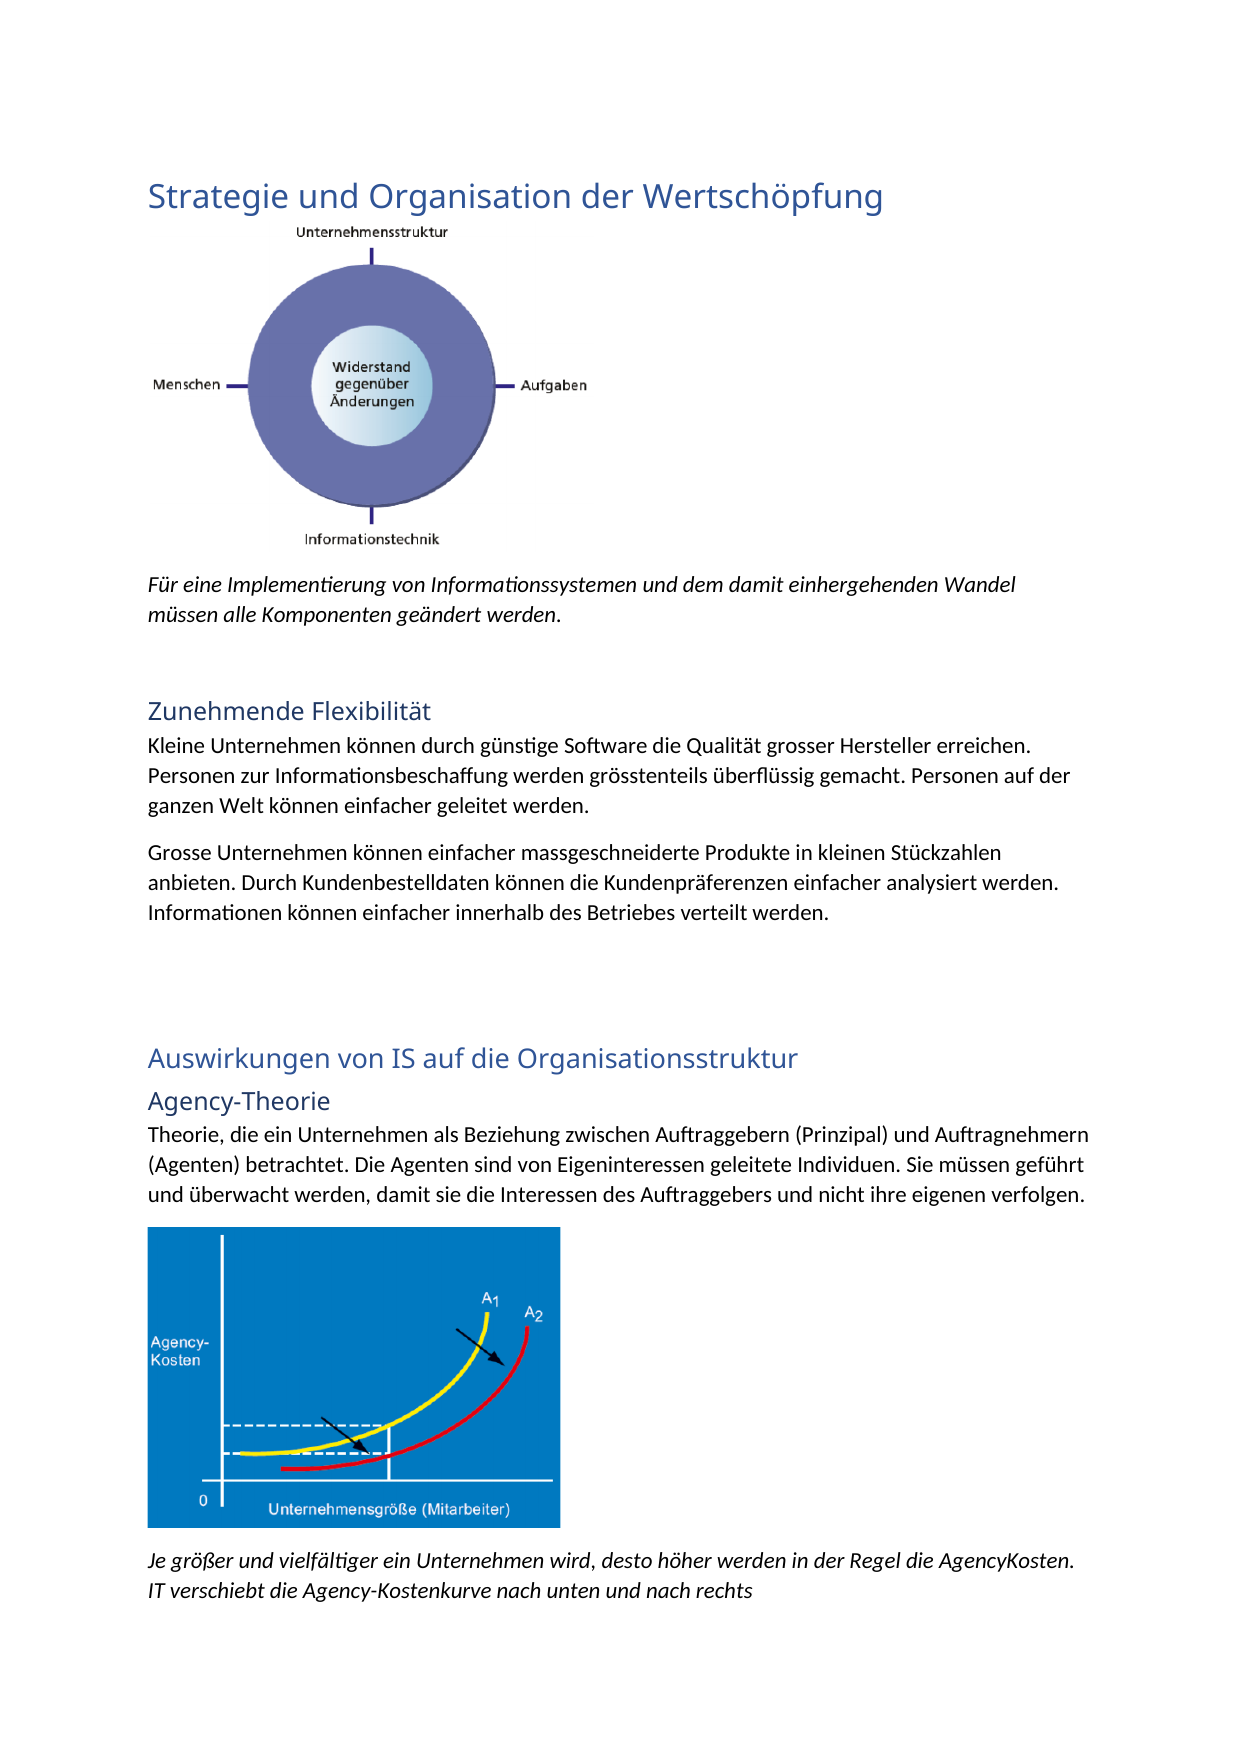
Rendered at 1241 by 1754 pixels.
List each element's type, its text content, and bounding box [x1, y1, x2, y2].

text Kleine Unternehmen können durch günstige Software die Qualität grosser Hersteller erreichen. Personen zur Informationsbeschaffung werden grösstenteils überflüssig gemacht. Personen auf der ganzen Welt können einfacher geleitet werden. [148, 731, 1093, 819]
subtitle Strategie und Organisation der Wertschöpfung [148, 173, 1093, 218]
picture [147, 221, 595, 552]
subtitle Agency-Theorie [148, 1083, 1093, 1117]
text Theorie, die ein Unternehmen als Beziehung zwischen Auftraggebern (Prinzipal) und Auftragnehmern (Agenten) betrachtet. Die Agenten sind von Eigeninteressen geleitete Individuen. Sie müssen geführt und überwacht werden, damit sie die Interessen des Auftraggebers und nicht ihre eigenen verfolgen. [148, 1120, 1093, 1208]
subtitle Auswirkungen von IS auf die Organisationsstruktur [148, 1039, 1093, 1076]
text Für eine Implementierung von Informationssystemen und dem damit einhergehenden Wandel müssen alle Komponenten geändert werden. [148, 570, 1093, 628]
text Grosse Unternehmen können einfacher massgeschneiderte Produkte in kleinen Stückzahlen anbieten. Durch Kundenbestelldaten können die Kundenpräferenzen einfacher analysiert werden. Informationen können einfacher innerhalb des Betriebes verteilt werden. [148, 838, 1093, 927]
text Je größer und vielfältiger ein Unternehmen wird, desto höher werden in der Regel die AgencyKosten. IT verschiebt die Agency-Kostenkurve nach unten und nach rechts [148, 1546, 1093, 1604]
subtitle Zunehmende Flexibilität [148, 694, 1093, 728]
picture [147, 1227, 561, 1528]
